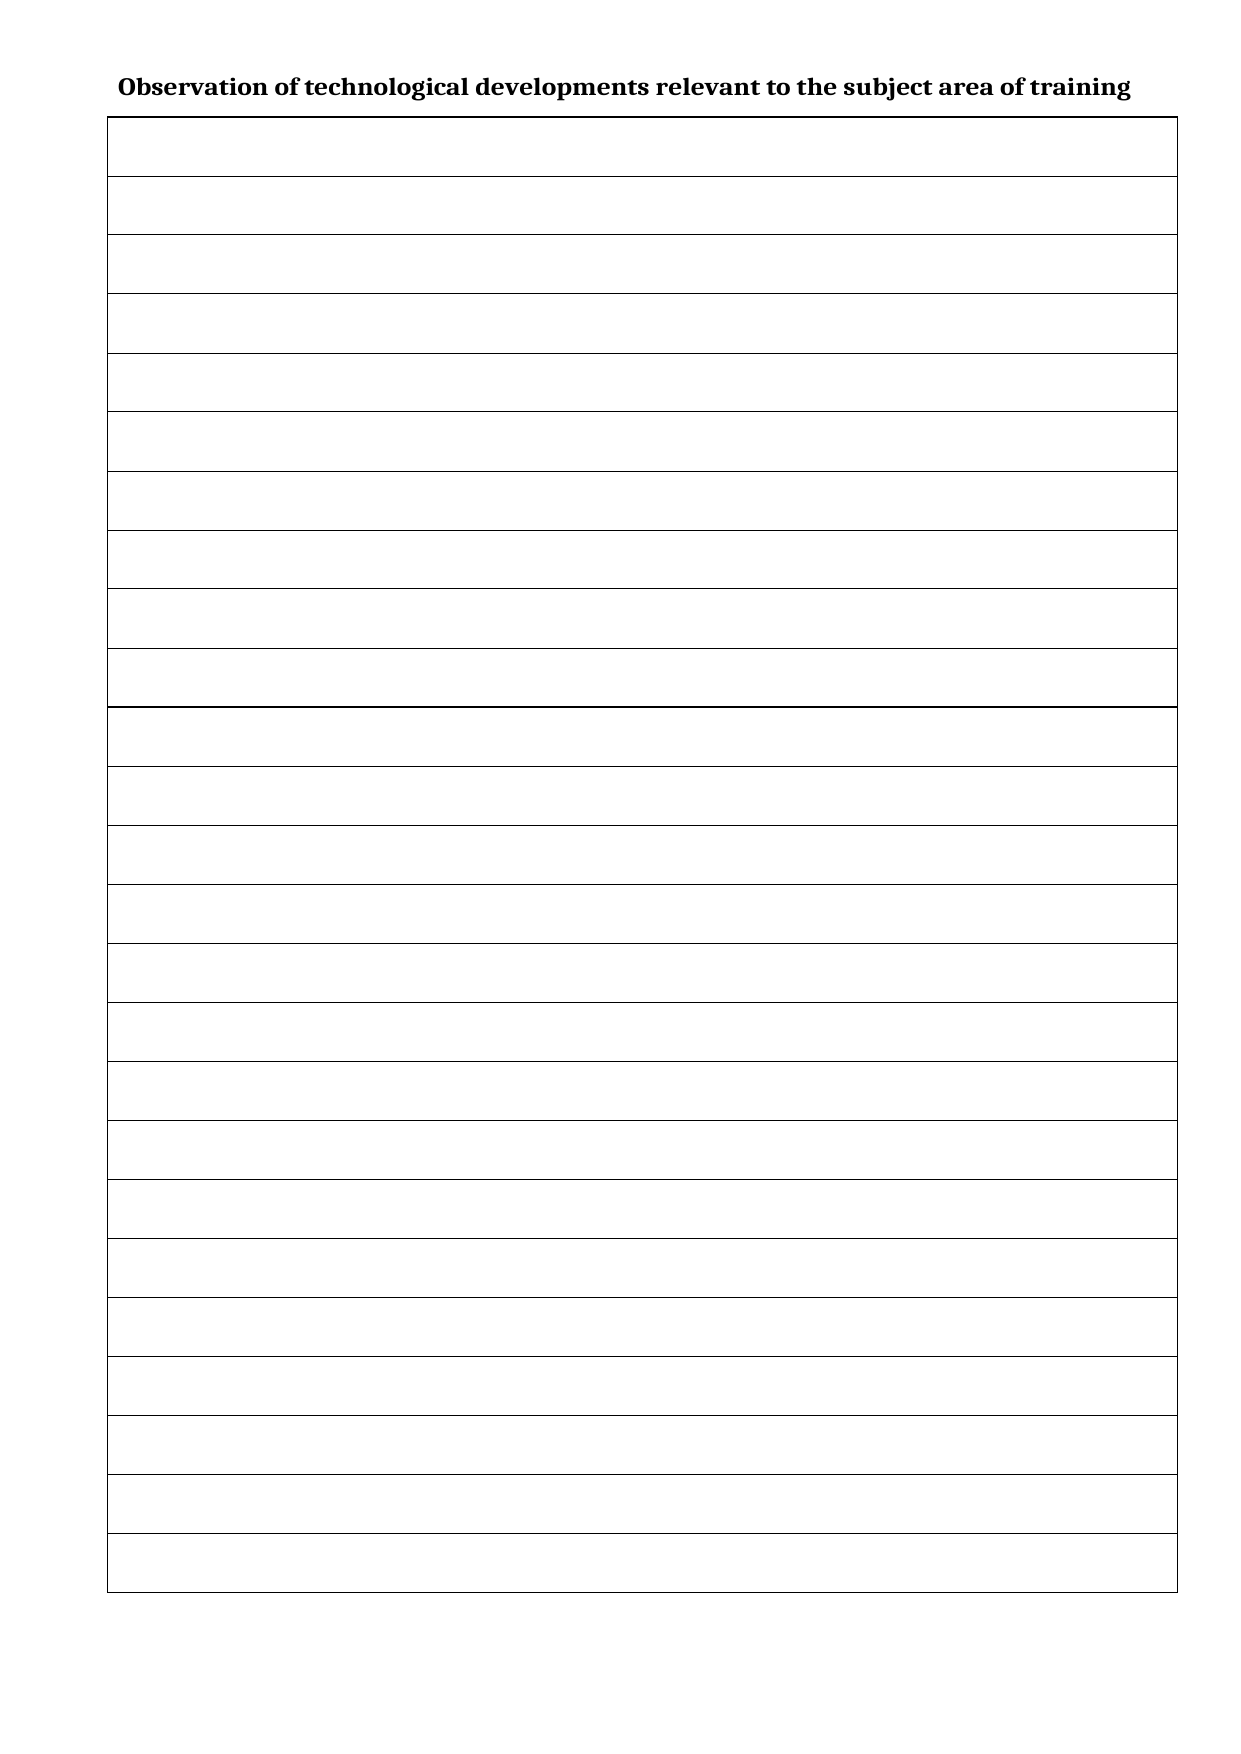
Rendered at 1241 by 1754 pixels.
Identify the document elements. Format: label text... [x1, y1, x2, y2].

table_cell [108, 177, 1177, 234]
table_cell [108, 1121, 1177, 1179]
table_cell [108, 354, 1177, 411]
table_cell [108, 1416, 1177, 1474]
table_cell [108, 1298, 1177, 1356]
table_cell [108, 1062, 1177, 1120]
table_cell [108, 412, 1177, 471]
table_cell [108, 472, 1177, 529]
table_cell [108, 1003, 1177, 1061]
table_cell [108, 235, 1177, 293]
table_cell [108, 1180, 1177, 1238]
table_cell [108, 1534, 1177, 1592]
table_cell [108, 767, 1177, 824]
text Observation of technological developments relevant to the subject area of training [118, 73, 1188, 102]
table_cell [108, 531, 1177, 588]
table_header [108, 118, 1177, 176]
table_cell [108, 1357, 1177, 1415]
table_cell [108, 885, 1177, 943]
table_cell [108, 649, 1177, 706]
table_cell [108, 589, 1177, 647]
table_cell [108, 944, 1177, 1002]
table_cell [108, 1239, 1177, 1297]
table_cell [108, 826, 1177, 884]
table_cell [108, 708, 1177, 766]
table_cell [108, 294, 1177, 352]
table_cell [108, 1475, 1177, 1533]
